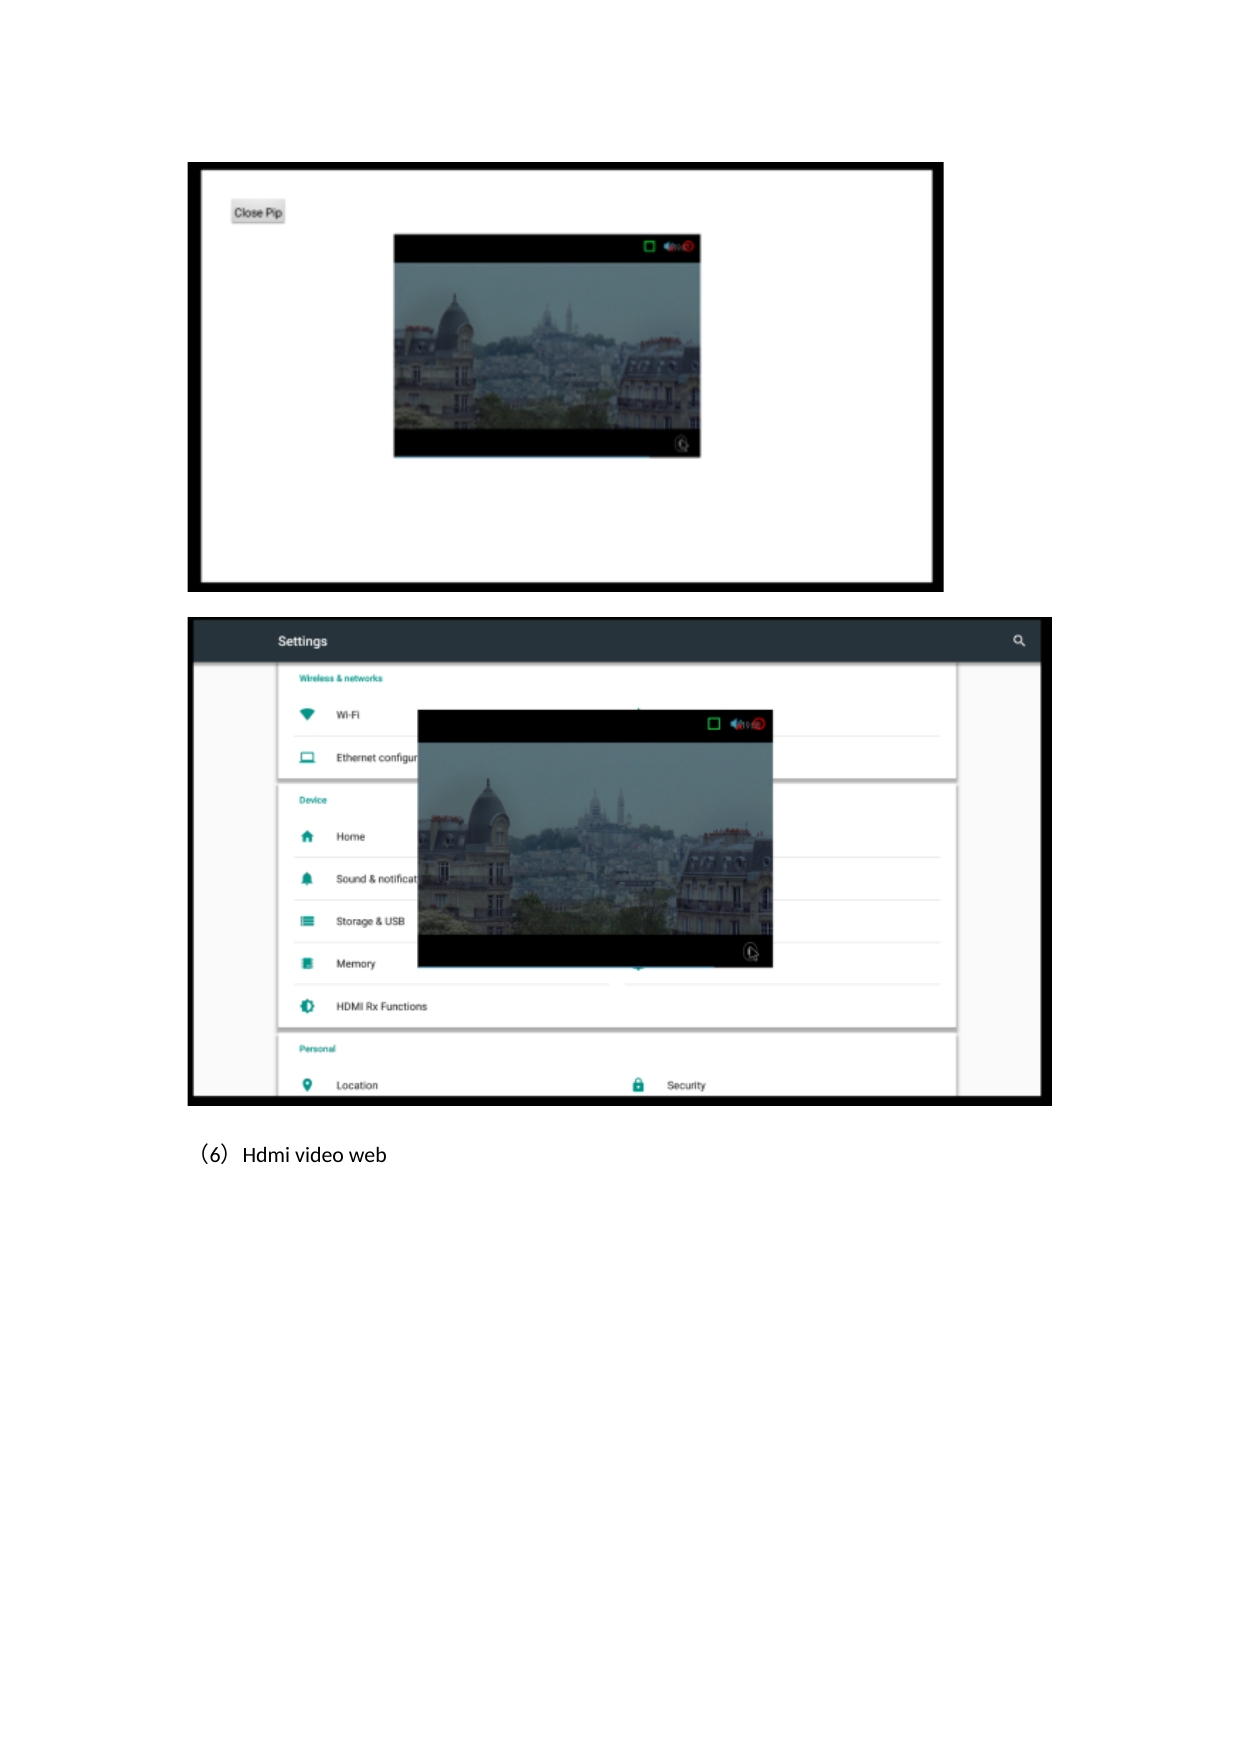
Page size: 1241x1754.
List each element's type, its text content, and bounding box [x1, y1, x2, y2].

picture [187, 162, 944, 592]
picture [187, 617, 1052, 1106]
list Hdmi video web [187, 1137, 1053, 1169]
